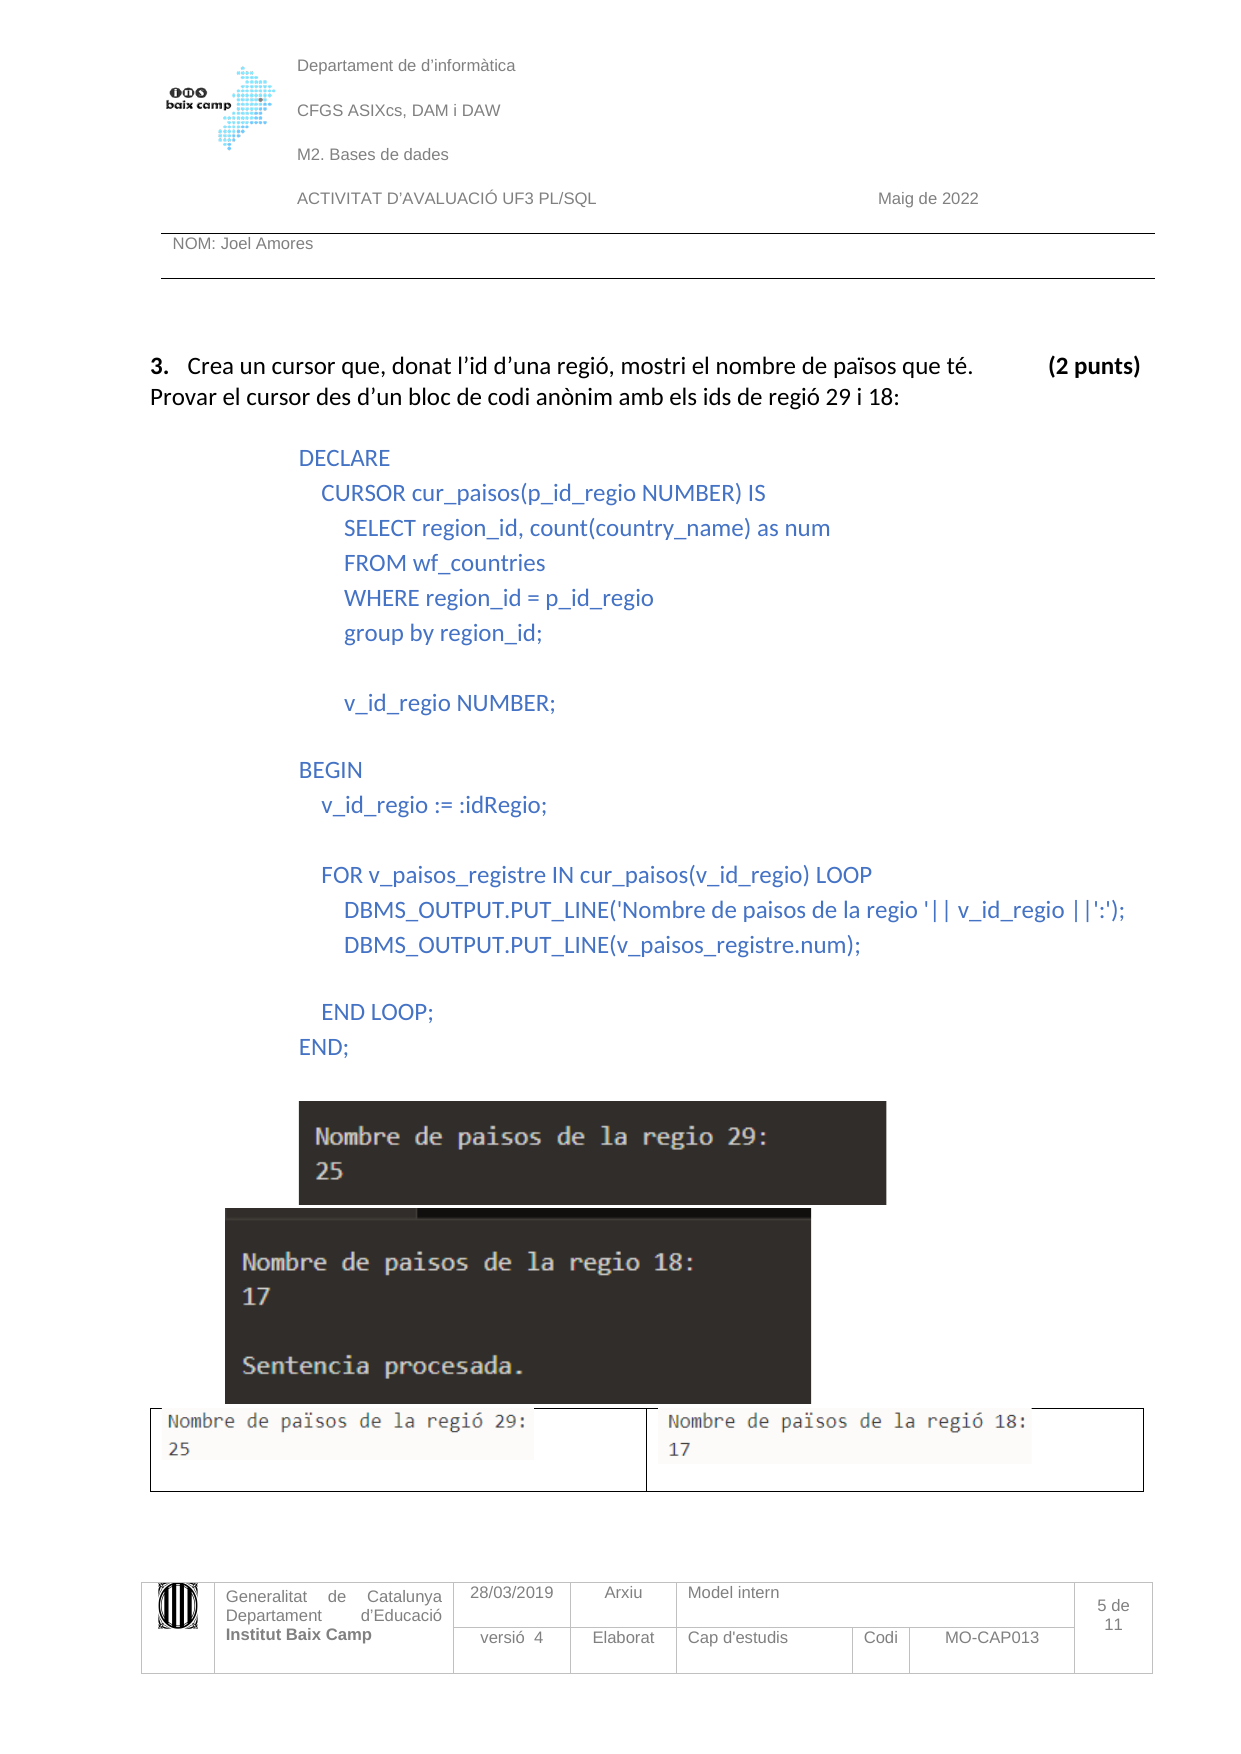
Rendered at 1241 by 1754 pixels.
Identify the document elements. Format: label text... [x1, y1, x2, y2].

list SELECT region_id, count(country_name) as num [225, 512, 1144, 542]
list DBMS_OUTPUT.PUT_LINE('Nombre de paisos de la regio '|| v_id_regio ||':'); [225, 894, 1144, 924]
list CURSOR cur_paisos(p_id_regio NUMBER) IS [225, 477, 1144, 507]
picture [658, 1408, 1032, 1464]
list END LOOP; [225, 996, 1144, 1027]
list FROM wf_countries [225, 547, 1144, 577]
table_header [647, 1409, 1143, 1491]
list DECLARE [225, 442, 1144, 472]
list v_id_regio := :idRegio; [225, 789, 1144, 819]
list Crea un cursor que, donat l’id d’una regió, mostri el nombre de països que té. (2 punts) [150, 350, 1144, 381]
list group by region_id; [225, 617, 1144, 647]
picture [298, 1101, 887, 1205]
list DBMS_OUTPUT.PUT_LINE(v_paisos_registre.num); [225, 929, 1144, 959]
picture [161, 56, 277, 157]
picture [225, 1208, 812, 1404]
list Provar el cursor des d’un bloc de codi anònim amb els ids de regió 29 i 18: [150, 381, 1144, 411]
list BEGIN [225, 754, 1144, 784]
table_header [151, 1409, 646, 1491]
list FOR v_paisos_registre IN cur_paisos(v_id_regio) LOOP [225, 859, 1144, 889]
picture [161, 1408, 534, 1460]
list WHERE region_id = p_id_regio [225, 582, 1144, 612]
list END; [225, 1031, 1144, 1062]
list v_id_regio NUMBER; [225, 687, 1144, 717]
